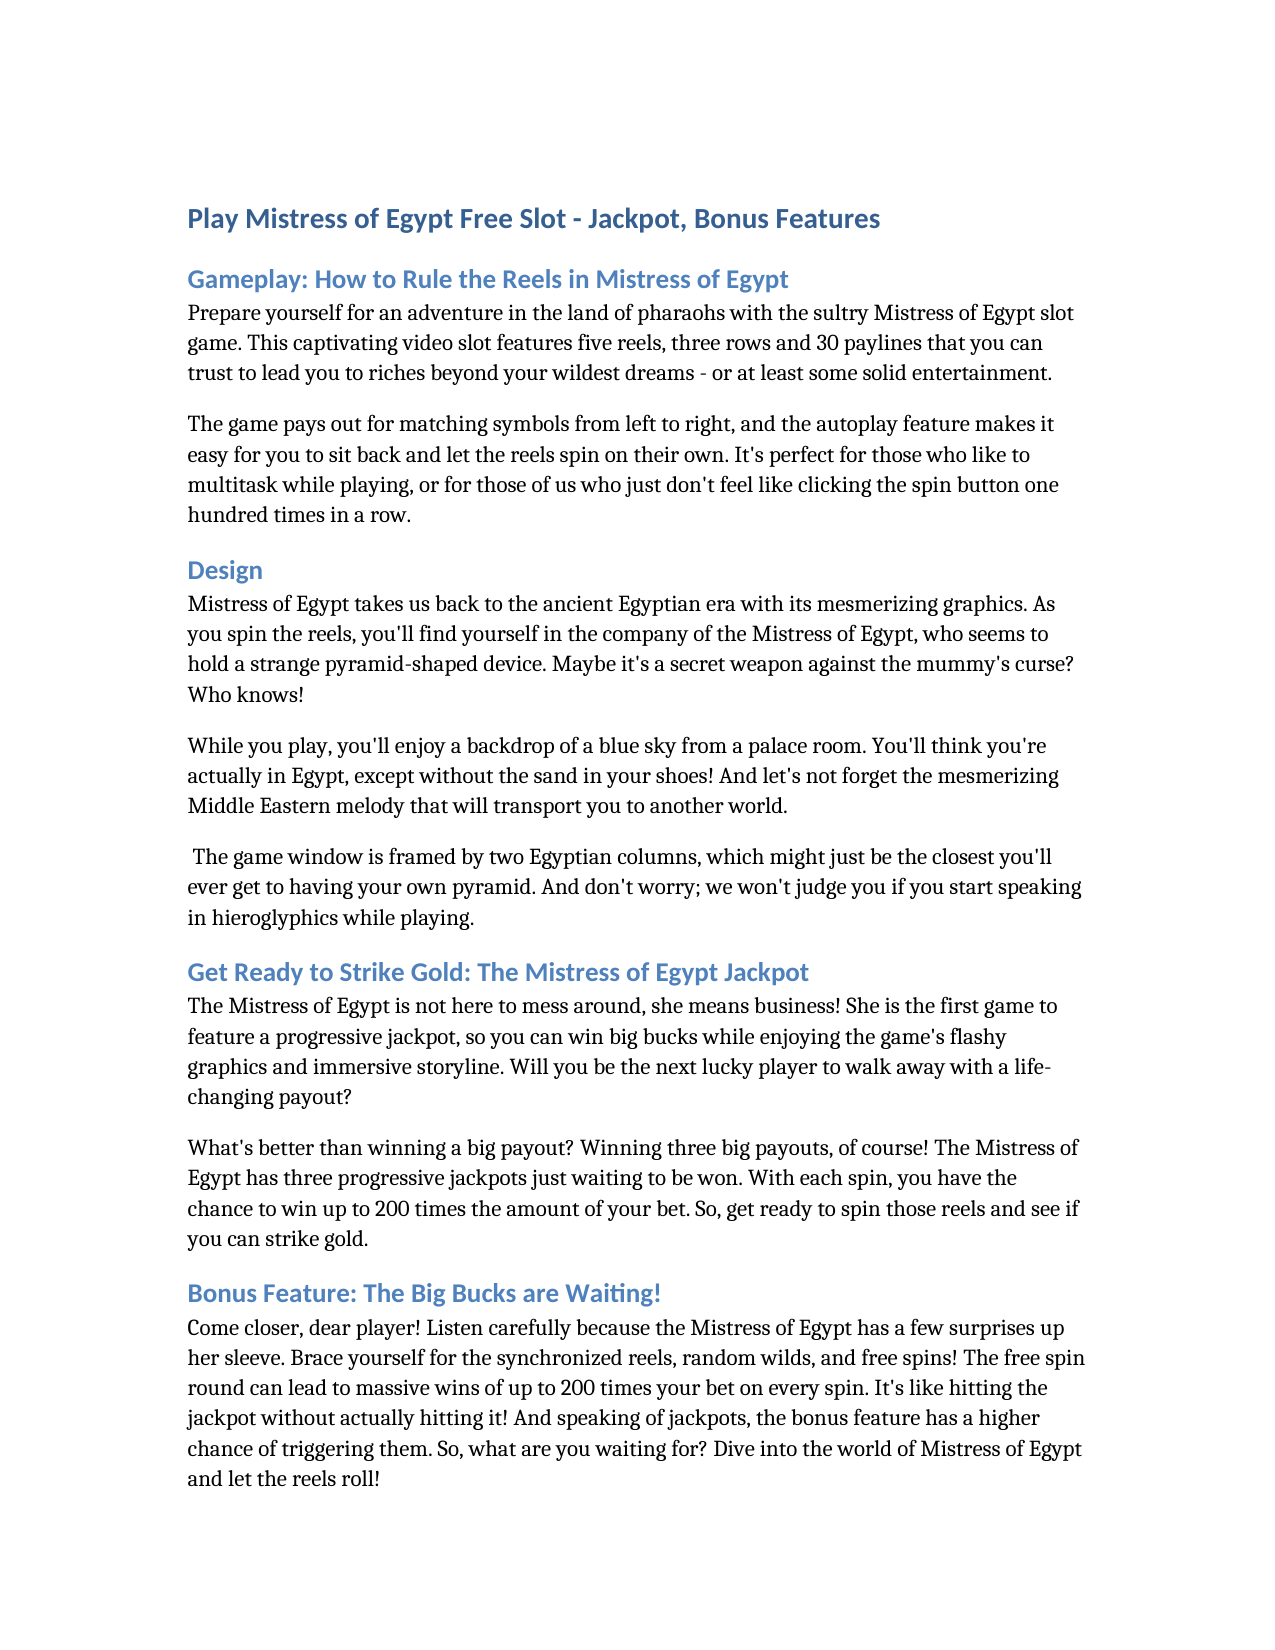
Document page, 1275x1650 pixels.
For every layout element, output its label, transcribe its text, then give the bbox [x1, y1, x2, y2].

text Come closer, dear player! Listen carefully because the Mistress of Egypt has a few surprises up her sleeve. Brace yourself for the synchronized reels, random wilds, and free spins! The free spin round can lead to massive wins of up to 200 times your bet on every spin. It's like hitting the jackpot without actually hitting it! And speaking of jackpots, the bonus feature has a higher chance of triggering them. So, what are you waiting for? Dive into the world of Mistress of Egypt and let the reels roll! [187, 1314, 1087, 1492]
subtitle Design [187, 553, 1087, 586]
text The game pays out for matching symbols from left to right, and the autoplay feature makes it easy for you to sit back and let the reels spin on their own. It's perfect for those who like to multitask while playing, or for those of us who just don't feel like clicking the spin button one hundred times in a row. [187, 411, 1087, 528]
subtitle Bonus Feature: The Big Bucks are Waiting! [187, 1277, 1087, 1309]
text Prepare yourself for an adventure in the land of pharaohs with the sultry Mistress of Egypt slot game. This captivating video slot features five reels, three rows and 30 paylines that you can trust to lead you to riches beyond your wildest dreams - or at least some solid entertainment. [187, 300, 1087, 386]
subtitle Get Ready to Strike Gold: The Mistress of Egypt Jackpot [187, 955, 1087, 988]
text Mistress of Egypt takes us back to the ancient Egyptian era with its mesmerizing graphics. As you spin the reels, you'll find yourself in the company of the Mistress of Egypt, who seems to hold a strange pyramid-shaped device. Maybe it's a secret weapon against the mummy's curse? Who knows! [187, 591, 1087, 708]
text What's better than winning a big payout? Winning three big payouts, of course! The Mistress of Egypt has three progressive jackpots just waiting to be won. With each spin, you have the chance to win up to 200 times the amount of your bet. So, get ready to spin those reels and see if you can strike gold. [187, 1135, 1087, 1252]
text The Mistress of Egypt is not here to mess around, she means business! She is the first game to feature a progressive jackpot, so you can win big bucks while enjoying the game's flashy graphics and immersive storyline. Will you be the next lucky player to walk away with a life-changing payout? [187, 993, 1087, 1110]
subtitle Gameplay: How to Rule the Reels in Mistress of Egypt [187, 262, 1087, 295]
text The game window is framed by two Egyptian columns, which might just be the closest you'll ever get to having your own pyramid. And don't worry; we won't judge you if you start speaking in hieroglyphics while playing. [187, 844, 1087, 931]
subtitle Play Mistress of Egypt Free Slot - Jackpot, Bonus Features [187, 200, 1087, 236]
text While you play, you'll enjoy a backdrop of a blue sky from a palace room. You'll think you're actually in Egypt, except without the sand in your shoes! And let's not forget the mesmerizing Middle Eastern melody that will transport you to another world. [187, 732, 1087, 819]
